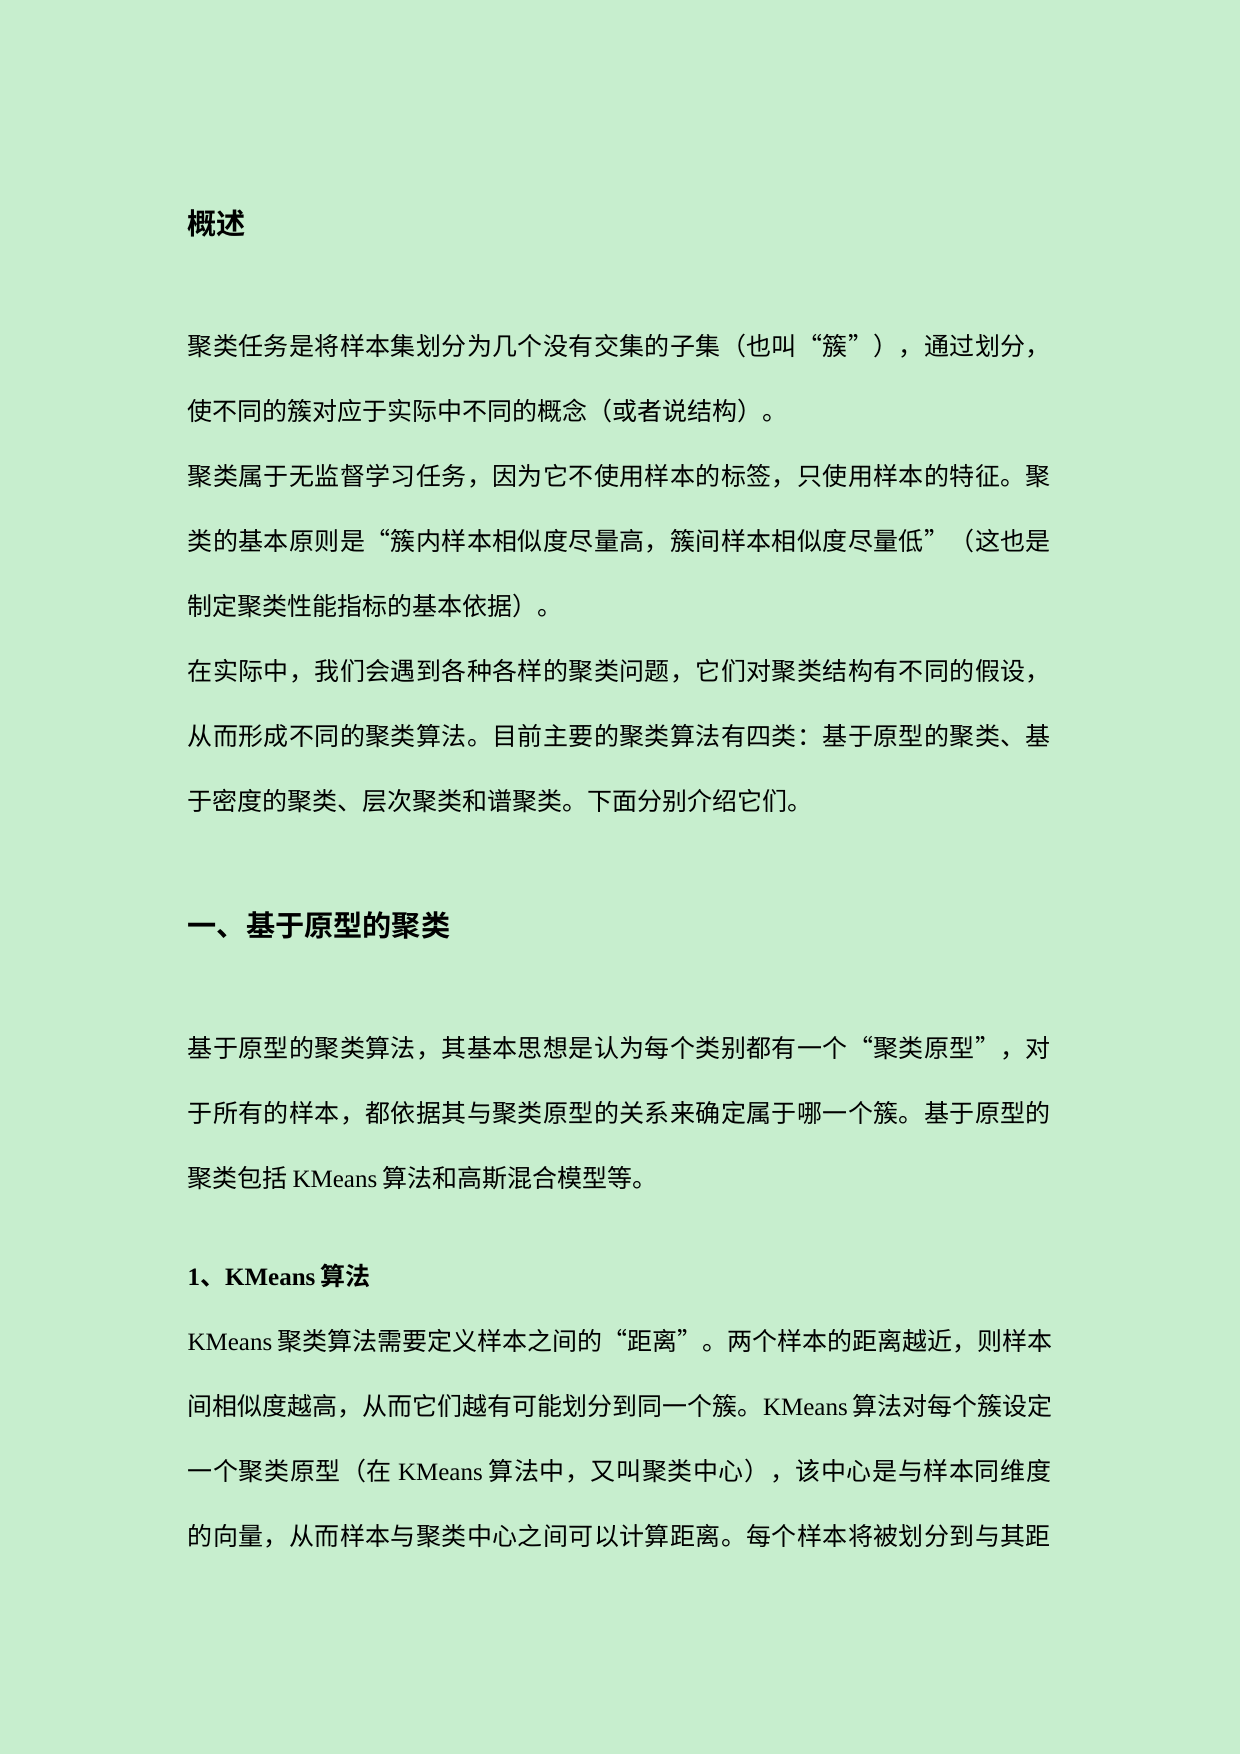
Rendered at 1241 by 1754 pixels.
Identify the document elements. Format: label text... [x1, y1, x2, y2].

text 1、KMeans算法 [187, 1242, 1053, 1307]
text 一、基于原型的聚类 [187, 892, 1053, 957]
text 基于原型的聚类算法，其基本思想是认为每个类别都有一个“聚类原型”，对于所有的样本，都依据其与聚类原型的关系来确定属于哪一个簇。基于原型的聚类包括KMeans算法和高斯混合模型等。 [187, 1014, 1053, 1209]
text 在实际中，我们会遇到各种各样的聚类问题，它们对聚类结构有不同的假设，从而形成不同的聚类算法。目前主要的聚类算法有四类：基于原型的聚类、基于密度的聚类、层次聚类和谱聚类。下面分别介绍它们。 [187, 637, 1053, 832]
text 聚类属于无监督学习任务，因为它不使用样本的标签，只使用样本的特征。聚类的基本原则是“簇内样本相似度尽量高，簇间样本相似度尽量低”（这也是制定聚类性能指标的基本依据）。 [187, 442, 1053, 637]
text 聚类任务是将样本集划分为几个没有交集的子集（也叫“簇”），通过划分，使不同的簇对应于实际中不同的概念（或者说结构）。 [187, 312, 1053, 442]
text 概述 [187, 189, 1053, 254]
